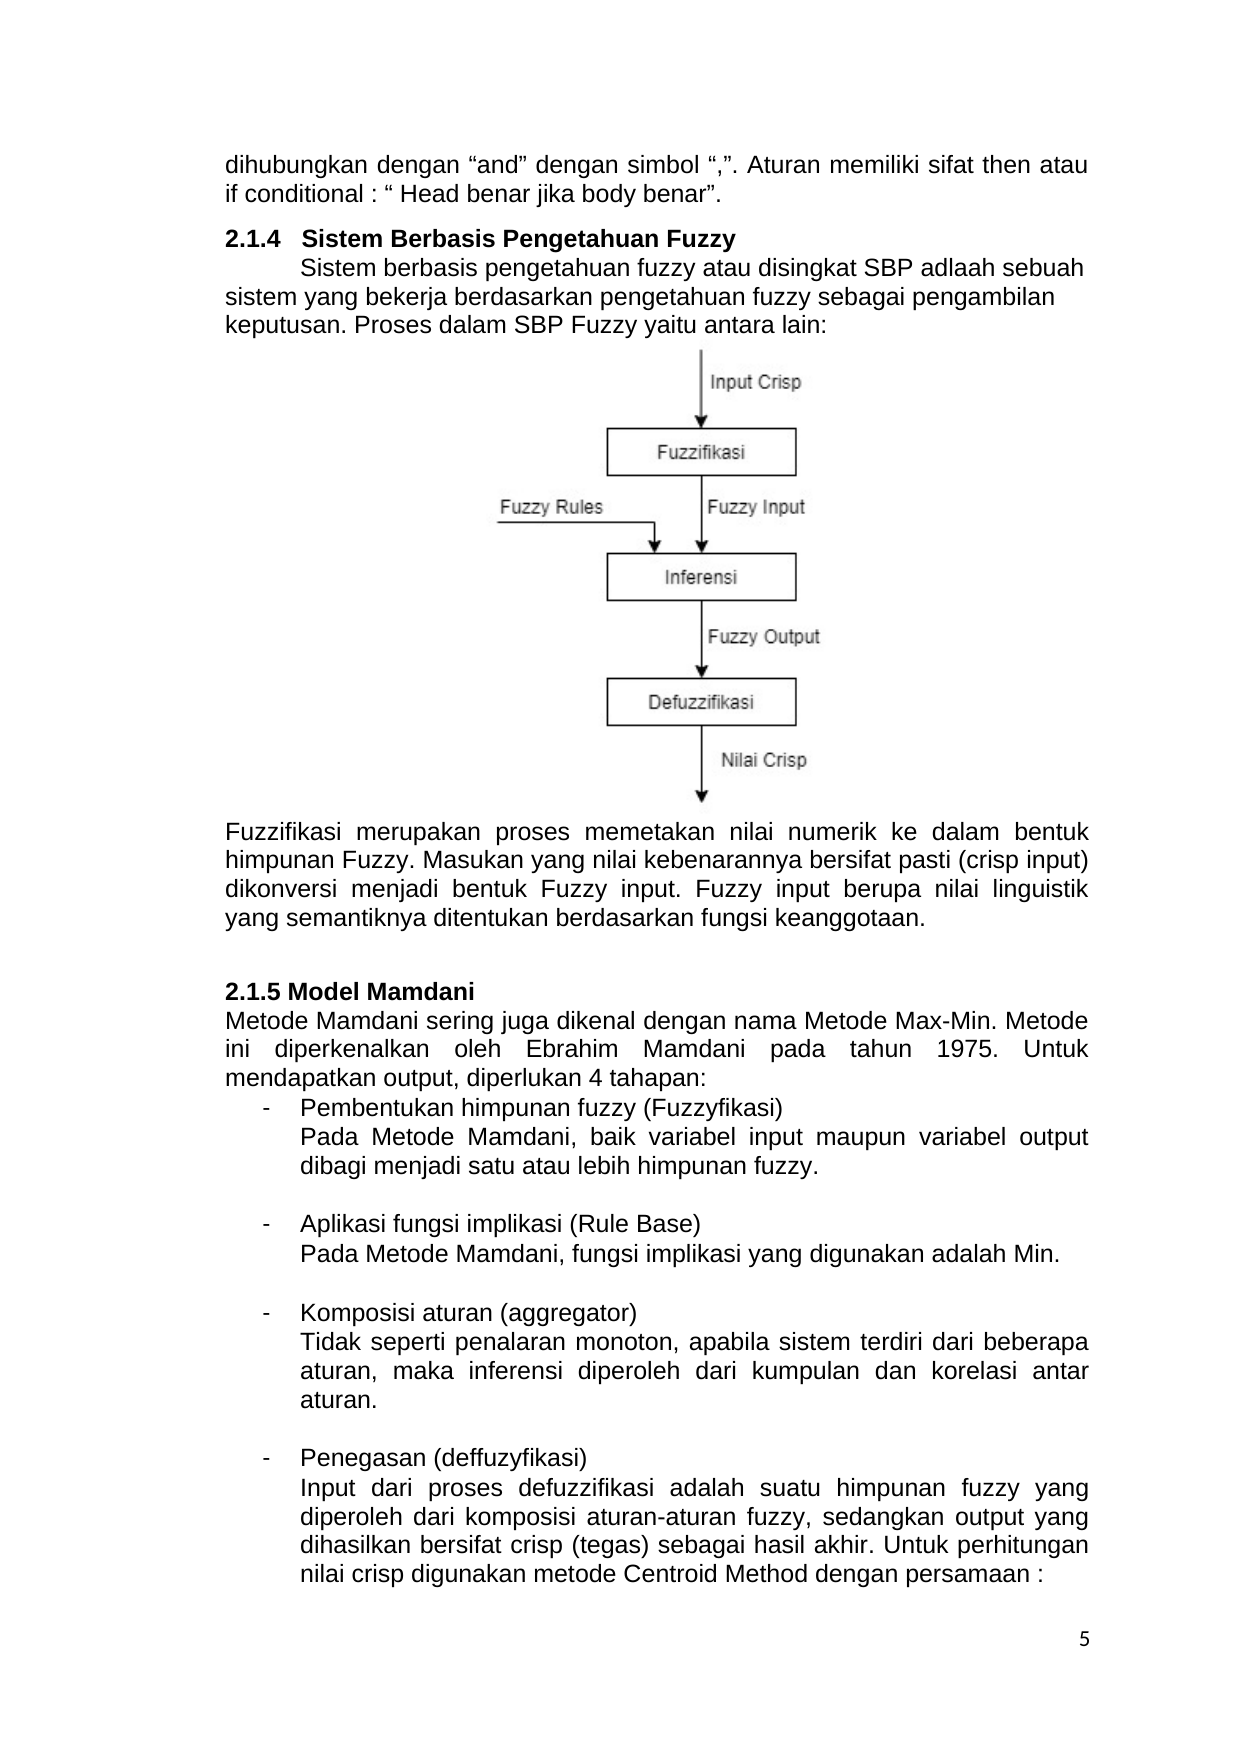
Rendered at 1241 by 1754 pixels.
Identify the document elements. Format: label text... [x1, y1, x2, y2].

list Komposisi aturan (aggregator) [262, 1297, 1090, 1327]
subtitle 2.1.5 Model Mamdani [150, 977, 1090, 1006]
list Pada Metode Mamdani, fungsi implikasi yang digunakan adalah Min. [300, 1239, 1090, 1268]
subtitle 2.1.4 Sistem Berbasis Pengetahuan Fuzzy [150, 224, 1090, 253]
picture [486, 339, 829, 817]
list Tidak seperti penalaran monoton, apabila sistem terdiri dari beberapa aturan, maka inferensi diperoleh dari kumpulan dan korelasi antar aturan. [300, 1327, 1090, 1413]
list Pada Metode Mamdani, baik variabel input maupun variabel output dibagi menjadi satu atau lebih himpunan fuzzy. [300, 1122, 1090, 1180]
list Input dari proses defuzzifikasi adalah suatu himpunan fuzzy yang diperoleh dari komposisi aturan-aturan fuzzy, sedangkan output yang dihasilkan bersifat crisp (tegas) sebagai hasil akhir. Untuk perhitungan nilai crisp digunakan metode Centroid Method dengan persamaan : [300, 1473, 1090, 1588]
list Aplikasi fungsi implikasi (Rule Base) [262, 1209, 1090, 1239]
list Penegasan (deffuzyfikasi) [262, 1442, 1090, 1473]
list Fuzzifikasi merupakan proses memetakan nilai numerik ke dalam bentuk himpunan Fuzzy. Masukan yang nilai kebenarannya bersifat pasti (crisp input) dikonversi menjadi bentuk Fuzzy input. Fuzzy input berupa nilai linguistik yang semantiknya ditentukan berdasarkan fungsi keanggotaan. [225, 816, 1090, 931]
list Pembentukan himpunan fuzzy (Fuzzyfikasi) [262, 1092, 1090, 1122]
list Metode Mamdani sering juga dikenal dengan nama Metode Max-Min. Metode ini diperkenalkan oleh Ebrahim Mamdani pada tahun 1975. Untuk mendapatkan output, diperlukan 4 tahapan: [225, 1006, 1090, 1092]
list Sistem berbasis pengetahuan fuzzy atau disingkat SBP adlaah sebuah sistem yang bekerja berdasarkan pengetahuan fuzzy sebagai pengambilan keputusan. Proses dalam SBP Fuzzy yaitu antara lain: [225, 253, 1090, 339]
